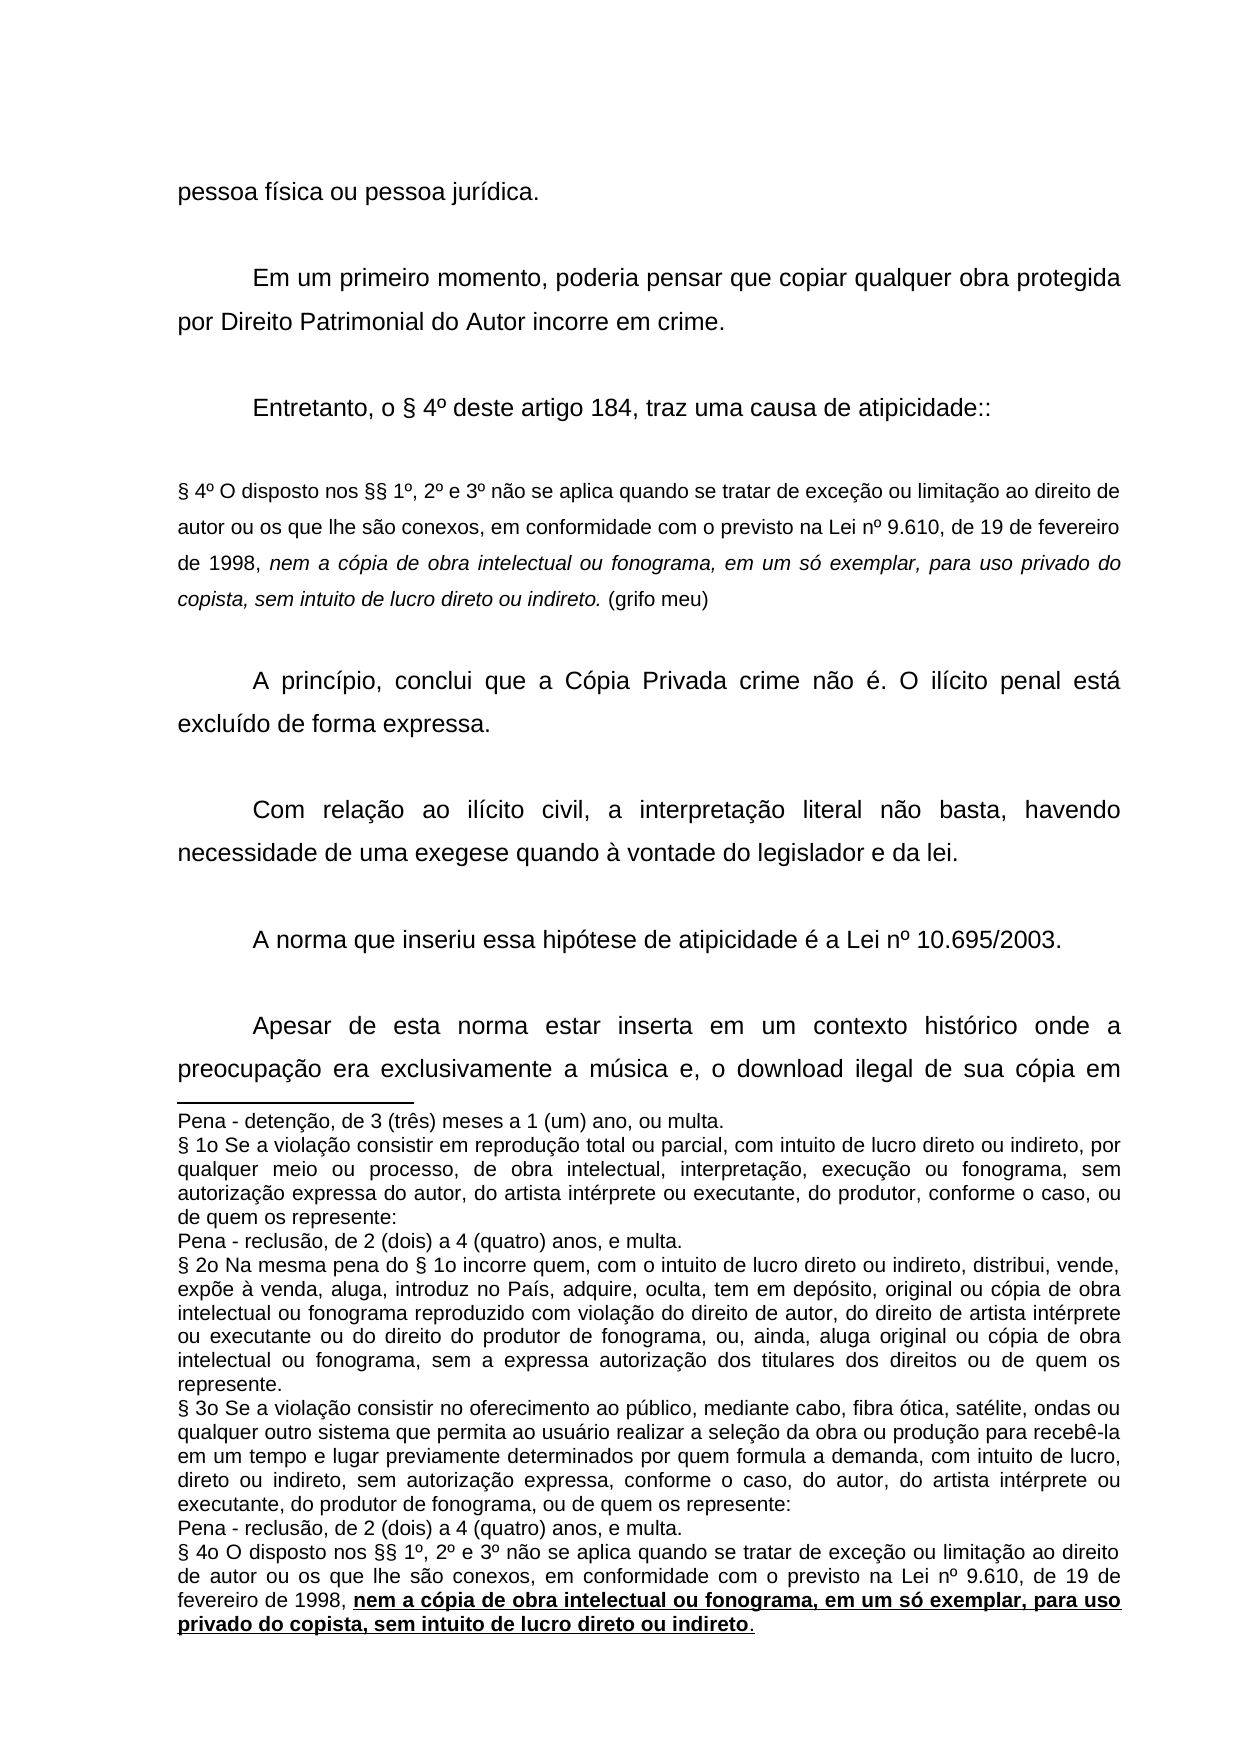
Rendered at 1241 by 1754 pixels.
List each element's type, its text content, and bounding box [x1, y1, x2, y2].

text A princípio, conclui que a Cópia Privada crime não é. O ilícito penal está excluído de forma expressa. [177, 666, 1122, 738]
text Entretanto, o § 4º deste artigo 184, traz uma causa de atipicidade:: [177, 393, 1122, 422]
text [177, 177, 1122, 206]
text A norma que inseriu essa hipótese de atipicidade é a Lei nº 10.695/2003. [177, 925, 1122, 953]
text Apesar de esta norma estar inserta em um contexto histórico onde a preocupação era exclusivamente a música e, o download ilegal de sua cópia em formato digital, ela inovou o ordenamento ao inserir a atipicidade da Cópia Privada também para toda Obra Intelectual. [177, 1011, 1122, 1083]
text § 4º O disposto nos §§ 1º, 2º e 3º não se aplica quando se tratar de exceção ou limitação ao direito de autor ou os que lhe são conexos, em conformidade com o previsto na Lei nº 9.610, de 19 de fevereiro de 1998, nem a cópia de obra intelectual ou fonograma, em um só exemplar, para uso privado do copista, sem intuito de lucro direto ou indireto. (grifo meu) [177, 479, 1122, 611]
text Em um primeiro momento, poderia pensar que copiar qualquer obra protegida por Direito Patrimonial do Autor incorre em crime. [177, 263, 1122, 335]
text Com relação ao ilícito civil, a interpretação literal não basta, havendo necessidade de uma exegese quando à vontade do legislador e da lei. [177, 795, 1122, 867]
